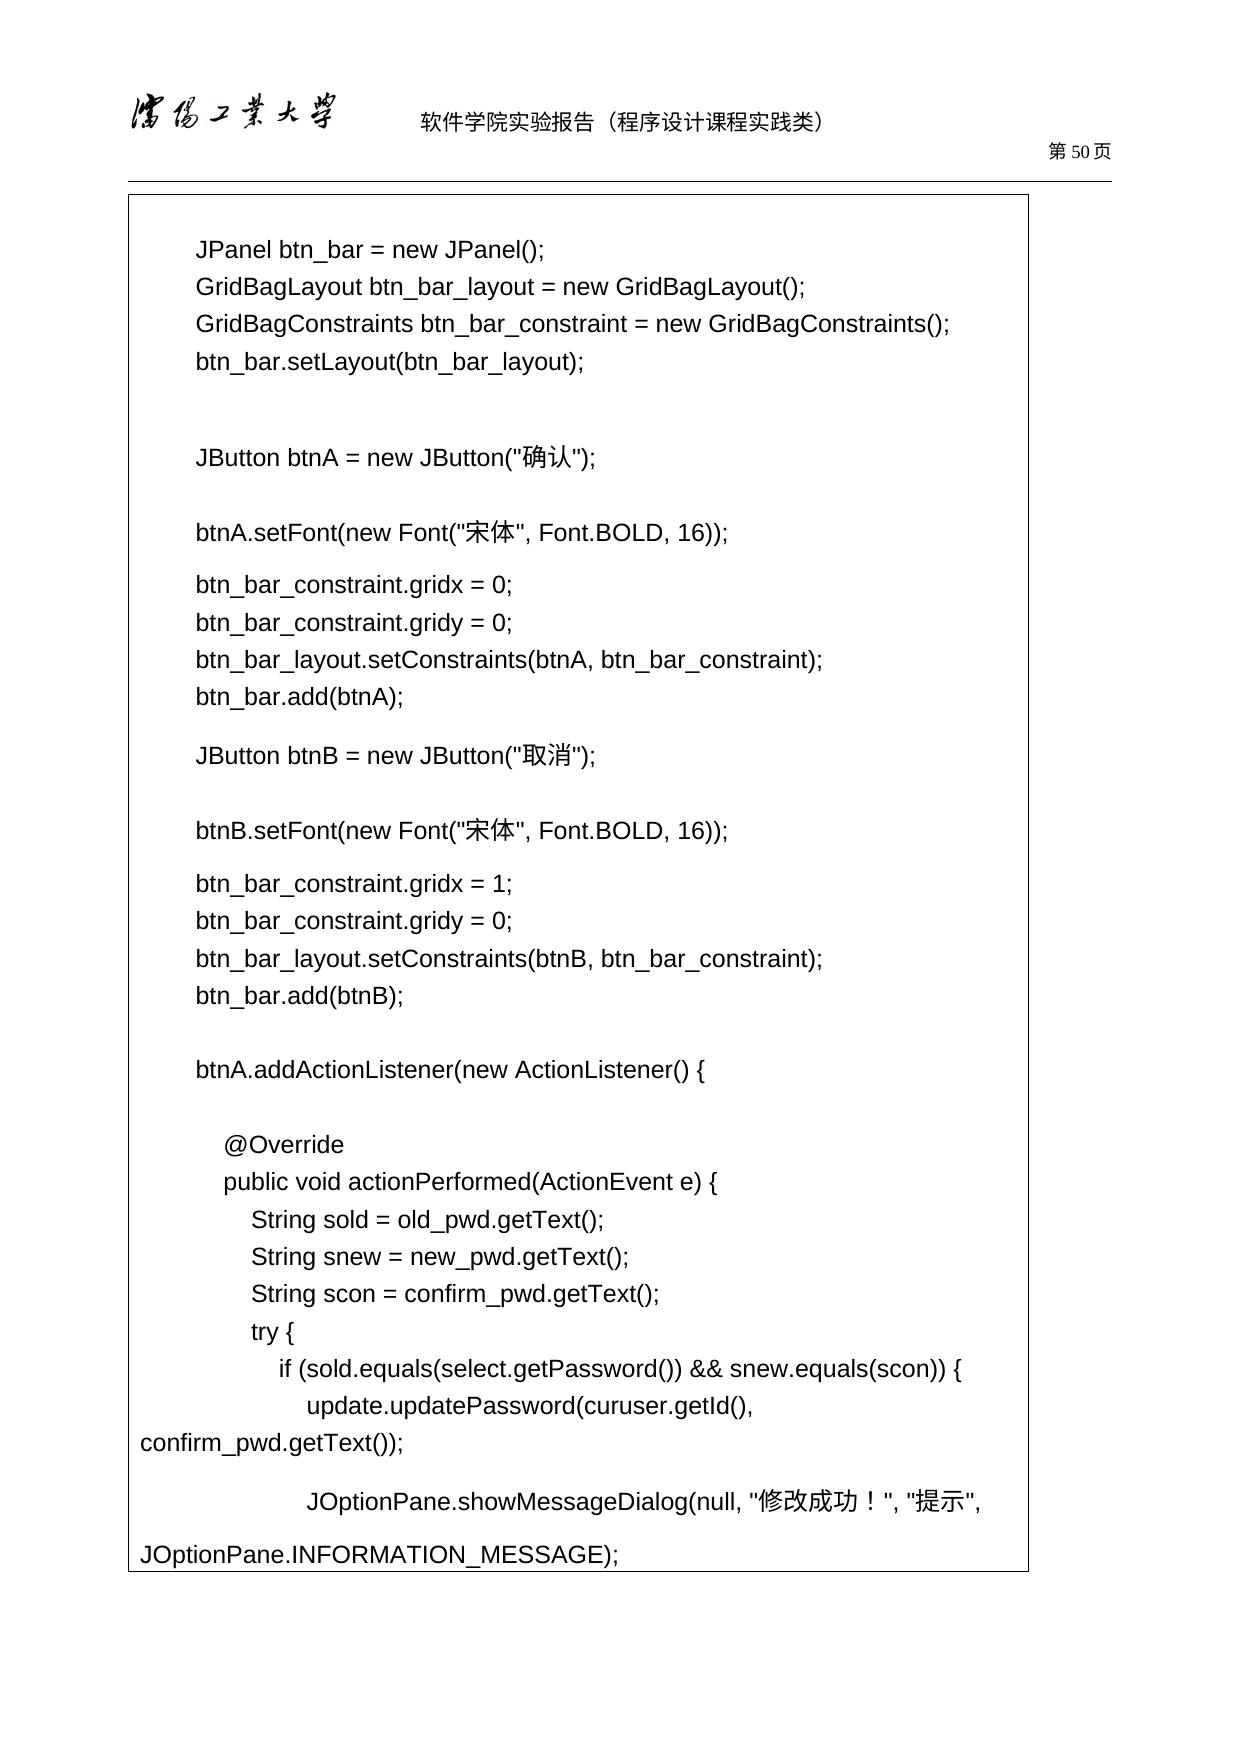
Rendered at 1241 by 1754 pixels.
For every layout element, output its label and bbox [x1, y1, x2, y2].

picture [128, 88, 339, 131]
table_cell [129, 195, 1028, 1571]
